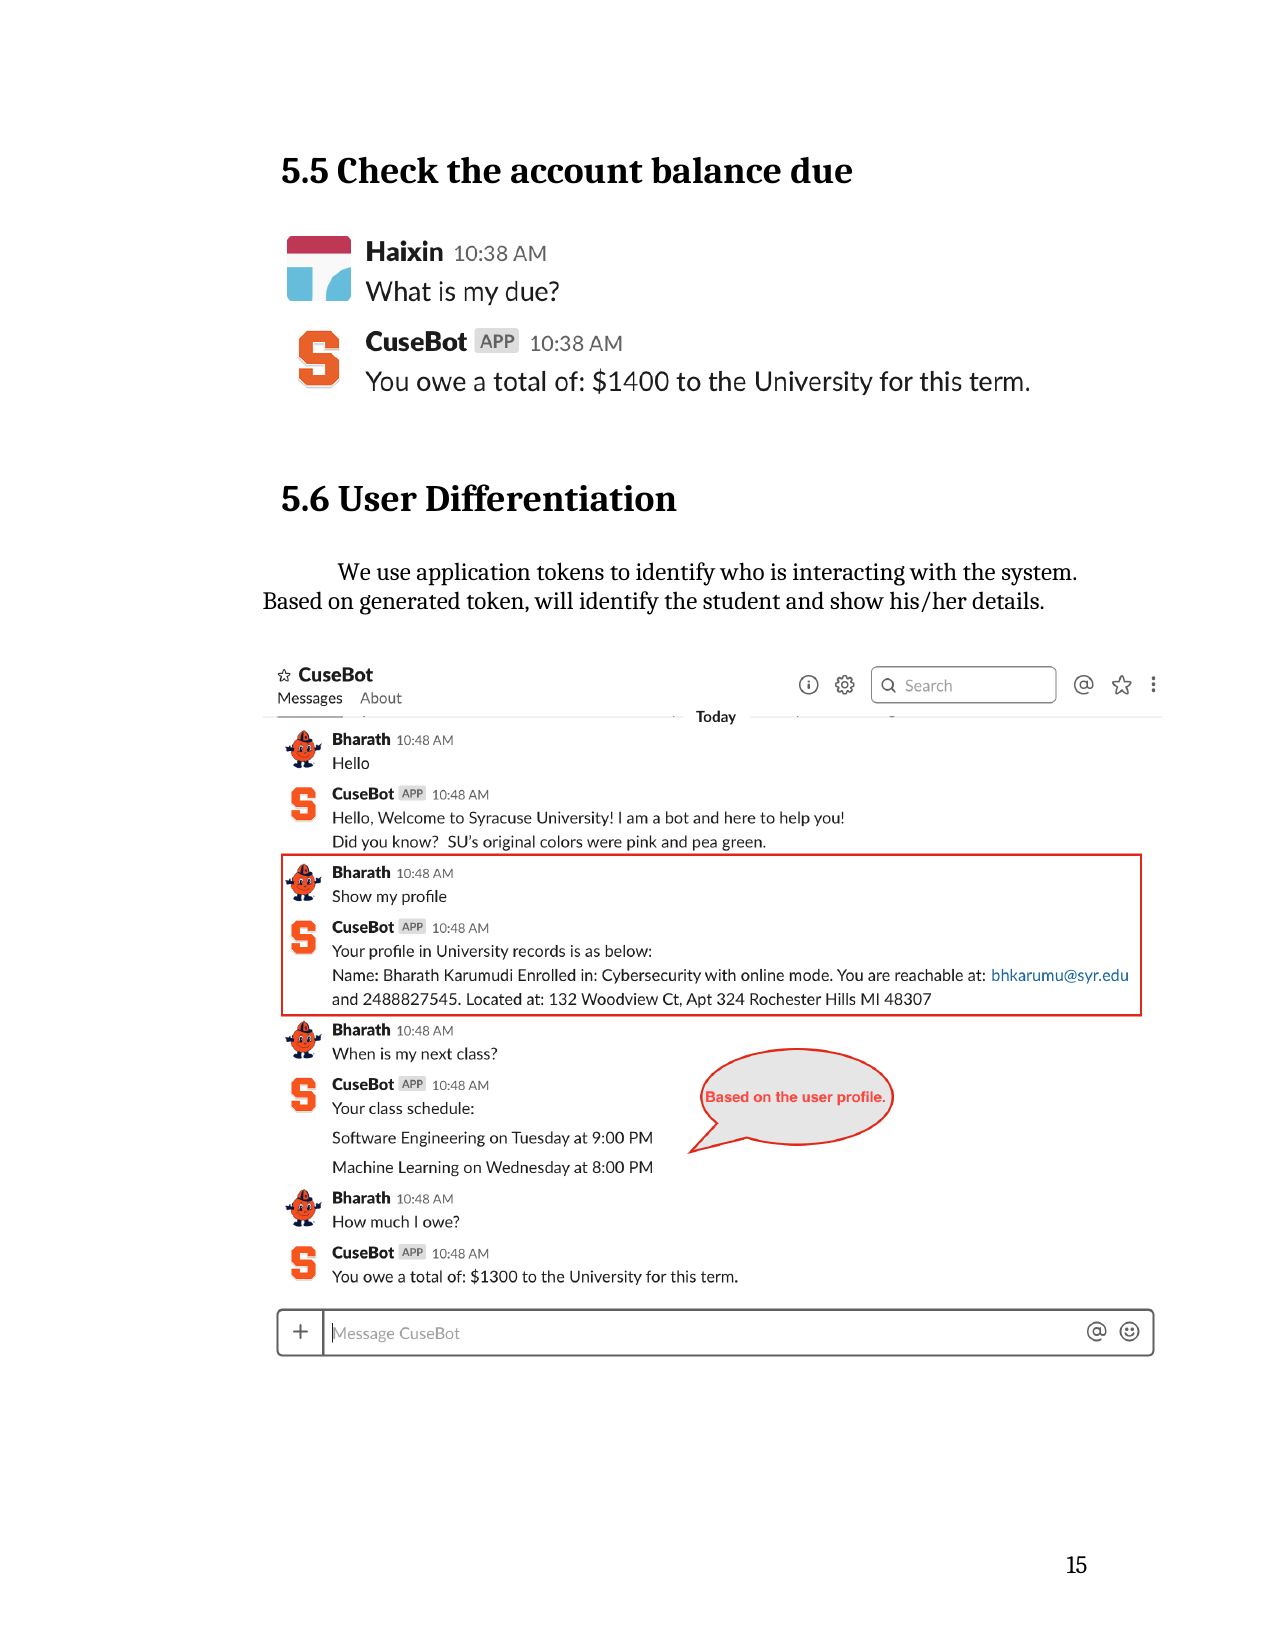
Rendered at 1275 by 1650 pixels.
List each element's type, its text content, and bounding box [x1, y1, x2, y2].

picture [281, 230, 1180, 412]
subtitle 5.5 Check the account balance due [281, 150, 1087, 193]
subtitle 5.6 User Differentiation [281, 478, 1087, 521]
text We use application tokens to identify who is interacting with the system. Based on generated token, will identify the student and show his/her details. [262, 558, 1087, 615]
picture [262, 644, 1163, 1364]
